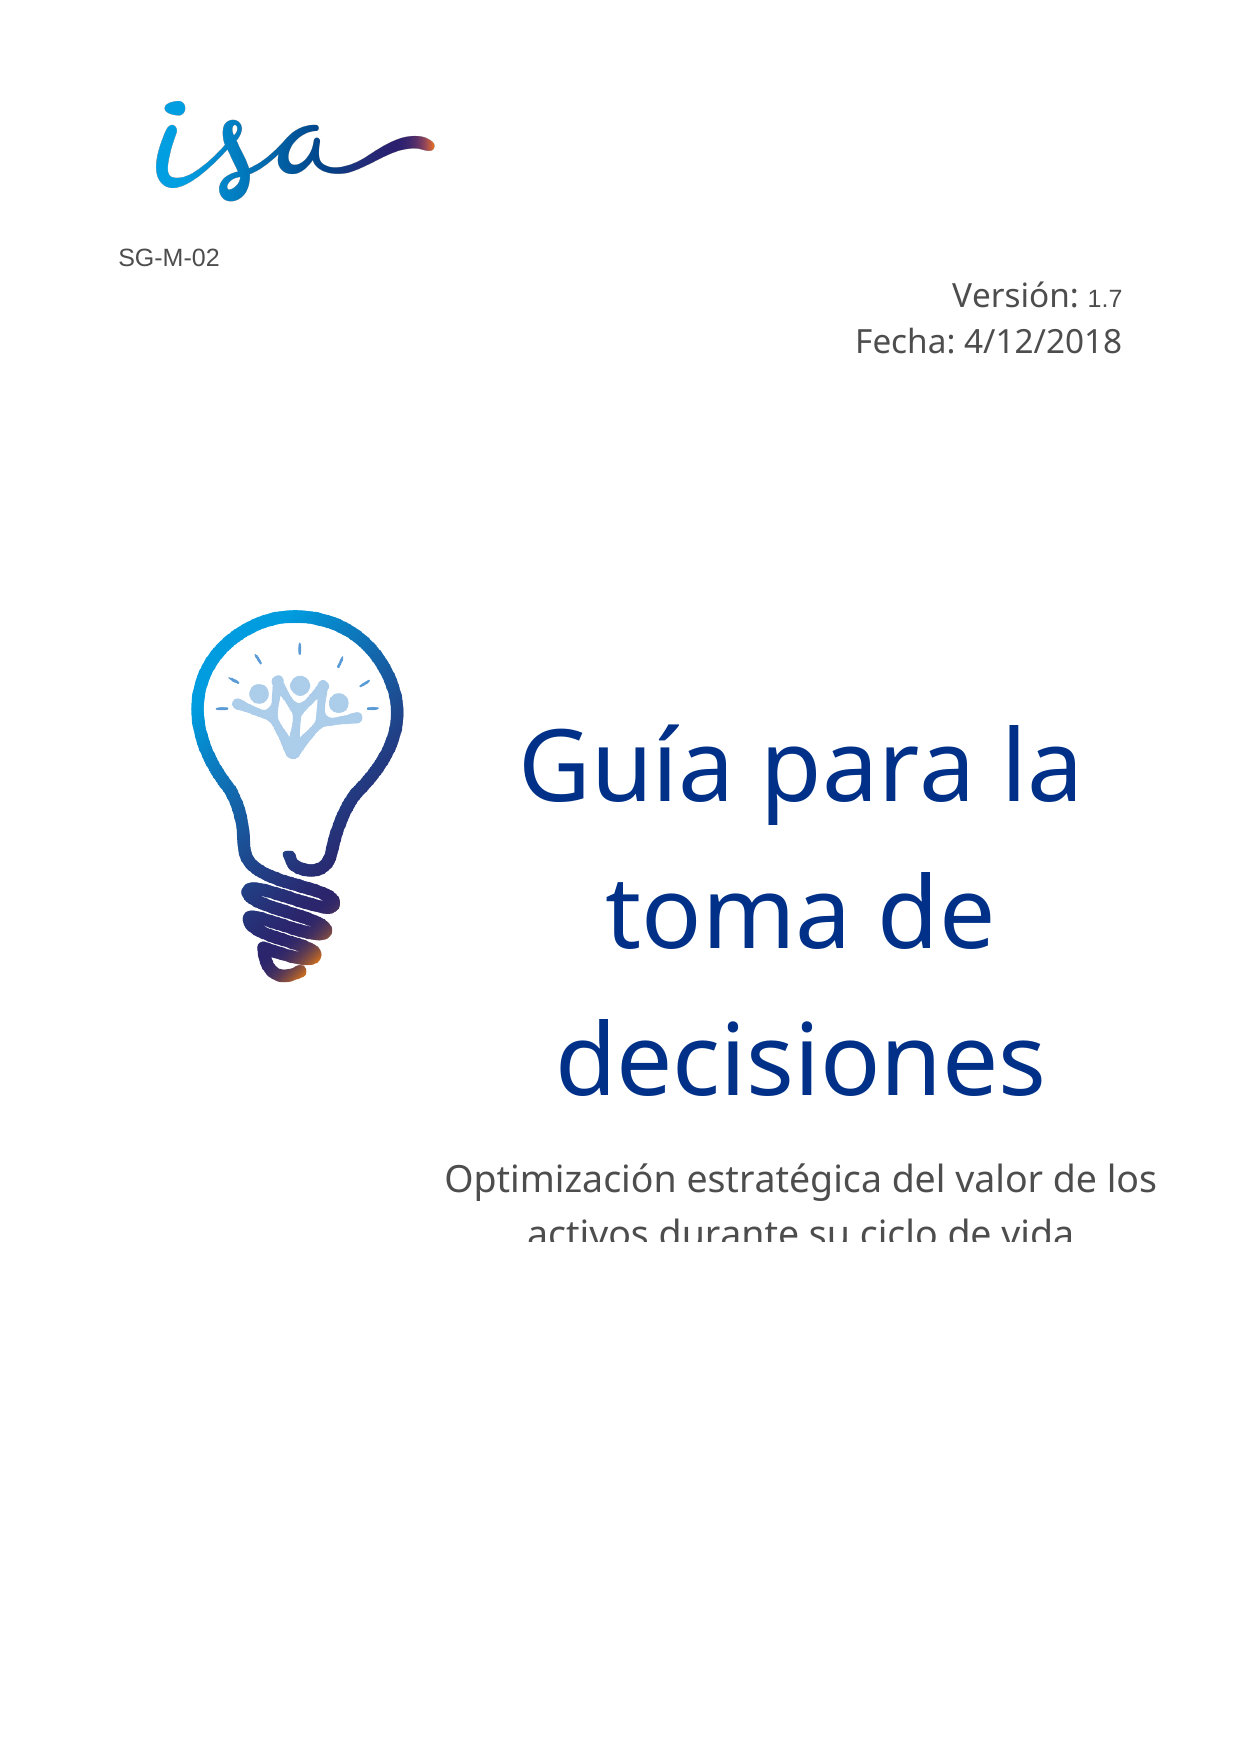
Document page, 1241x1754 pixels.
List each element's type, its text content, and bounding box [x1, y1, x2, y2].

text Versión: [118, 272, 1122, 318]
text Fecha: [118, 318, 1122, 363]
picture [77, 537, 517, 986]
picture [118, 59, 472, 244]
